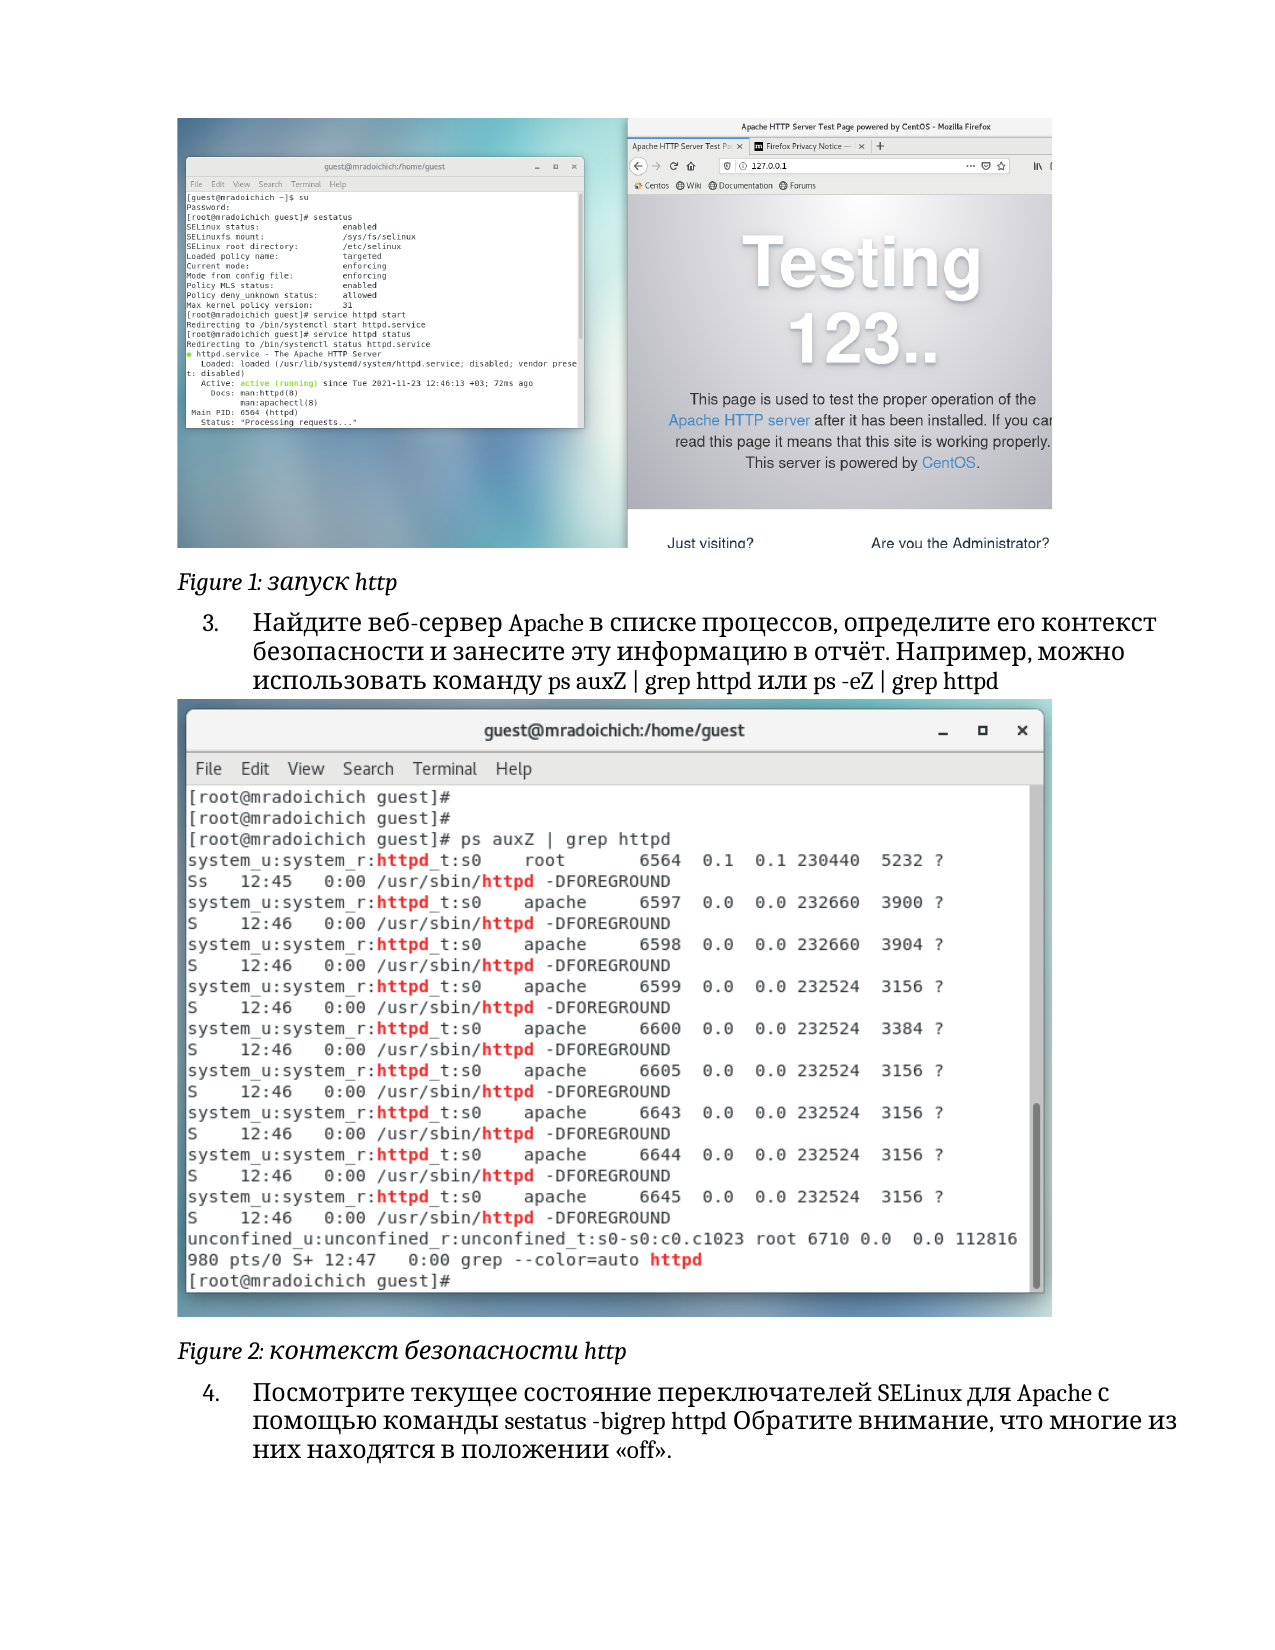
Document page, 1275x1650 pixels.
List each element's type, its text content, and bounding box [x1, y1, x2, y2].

text Figure 2: контекст безопасности http [177, 1337, 1186, 1366]
text Figure 1: запуск http [177, 568, 1186, 597]
list Посмотрите текущее состояние переключателей SELinux для Apache с помощью команды sestatus -bigrep httpd Обратите внимание, что многие из них находятся в положении «off». [202, 1378, 1186, 1465]
picture [177, 699, 1053, 1317]
list Найдите веб-сервер Apache в списке процессов, определите его контекст безопасности и занесите эту информацию в отчёт. Например, можно использовать команду ps auxZ | grep httpd или ps -eZ | grep httpd [202, 609, 1186, 696]
picture [177, 118, 1053, 548]
